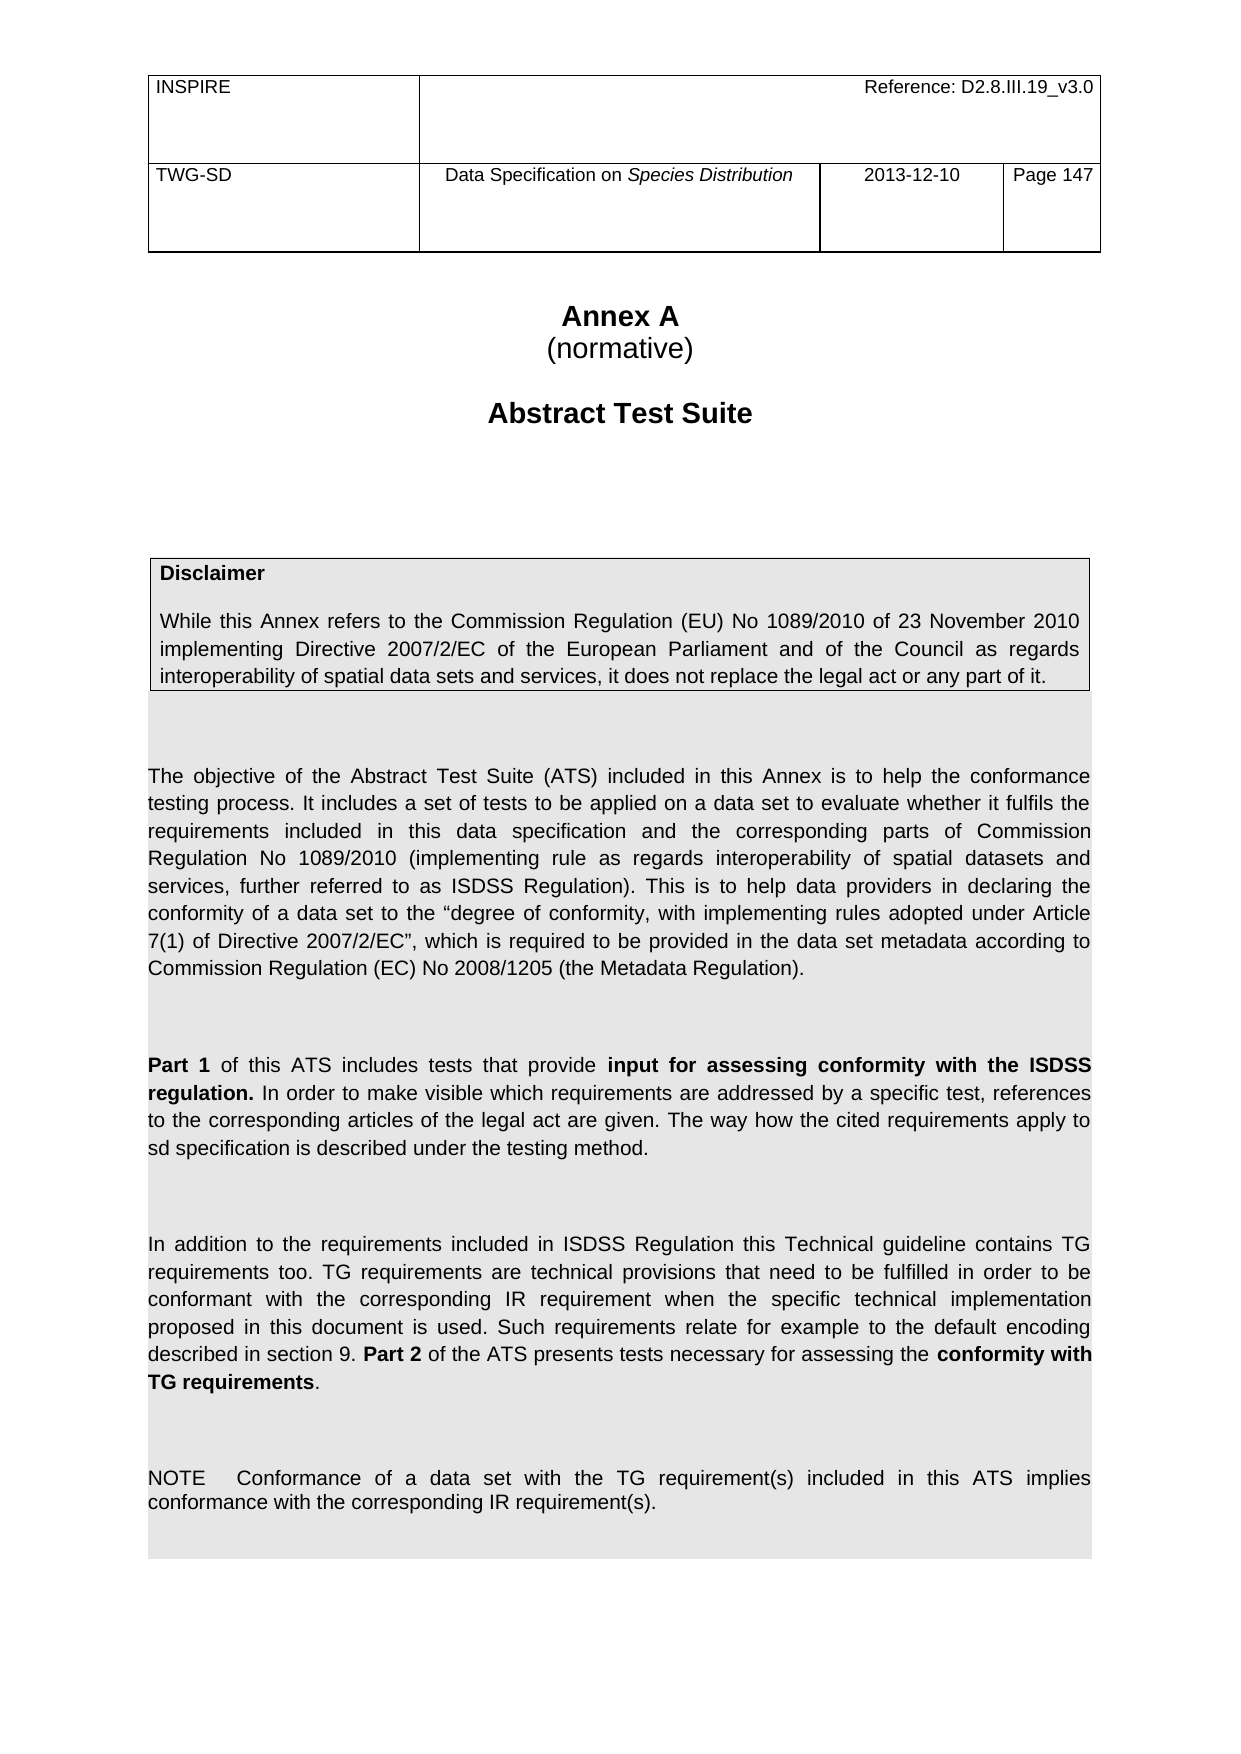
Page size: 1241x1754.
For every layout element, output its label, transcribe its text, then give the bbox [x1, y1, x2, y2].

text Part 1 of this ATS includes tests that provide input for assessing conformity with the ISDSS regulation. In order to make visible which requirements are addressed by a specific test, references to the corresponding articles of the legal act are given. The way how the cited requirements apply to sd specification is described under the testing method. [148, 1053, 1092, 1159]
text While this Annex refers to the Commission Regulation (EU) No 1089/2010 of 23 November 2010 implementing Directive 2007/2/EC of the European Parliament and of the Council as regards interoperability of spatial data sets and services, it does not replace the legal act or any part of it. [151, 606, 1089, 690]
text In addition to the requirements included in ISDSS Regulation this Technical guideline contains TG requirements too. TG requirements are technical provisions that need to be fulfilled in order to be conformant with the corresponding IR requirement when the specific technical implementation proposed in this document is used. Such requirements relate for example to the default encoding described in section 9. Part 2 of the ATS presents tests necessary for assessing the conformity with TG requirements. [148, 1232, 1092, 1393]
text NOTE Conformance of a data set with the TG requirement(s) included in this ATS implies conformance with the corresponding IR requirement(s). [148, 1466, 1092, 1514]
text Disclaimer [151, 559, 1089, 584]
text (normative) Abstract Test Suite [148, 301, 1092, 430]
text The objective of the Abstract Test Suite (ATS) included in this Annex is to help the conformance testing process. It includes a set of tests to be applied on a data set to evaluate whether it fulfils the requirements included in this data specification and the corresponding parts of Commission Regulation No 1089/2010 (implementing rule as regards interoperability of spatial datasets and services, further referred to as ISDSS Regulation). This is to help data providers in declaring the conformity of a data set to the “degree of conformity, with implementing rules adopted under Article 7(1) of Directive 2007/2/EC”, which is required to be provided in the data set metadata according to Commission Regulation (EC) No 2008/1205 (the Metadata Regulation). [148, 764, 1092, 980]
